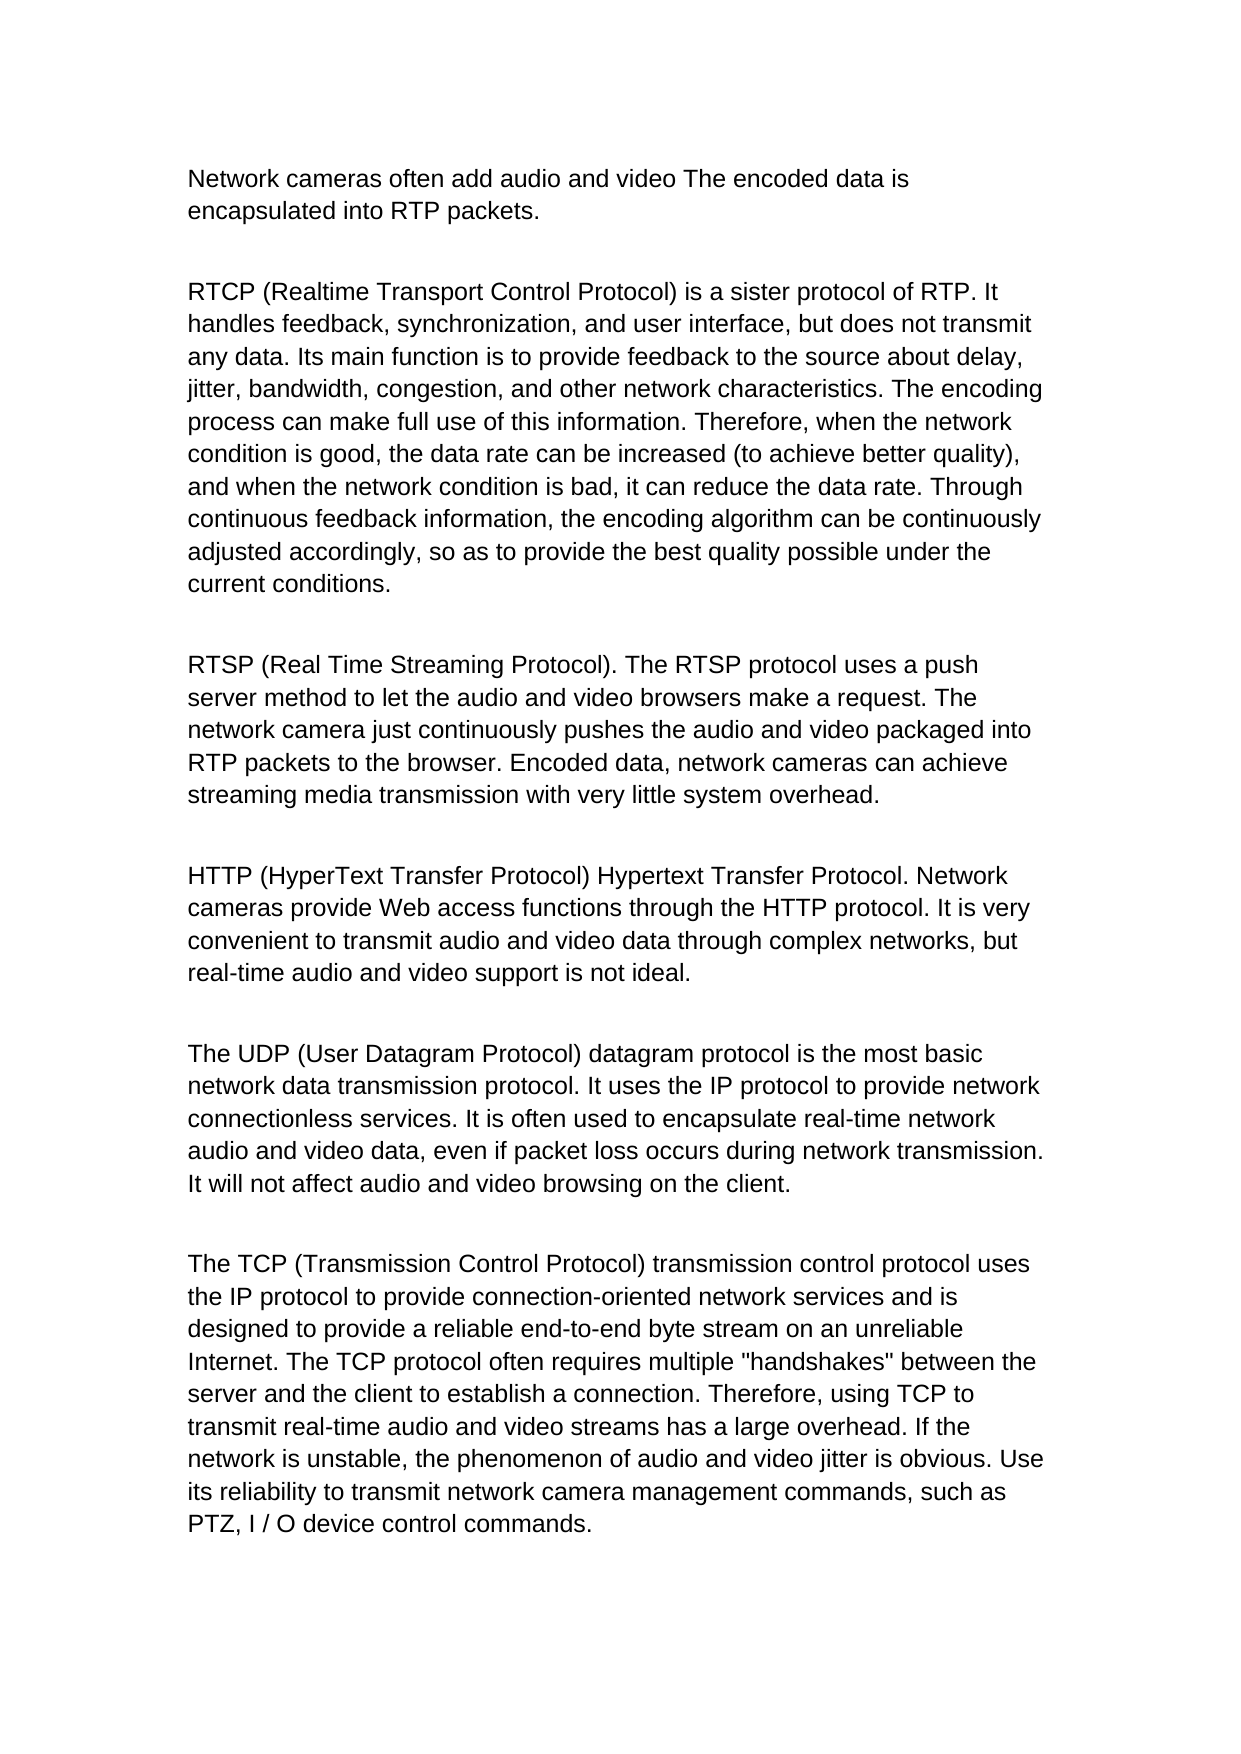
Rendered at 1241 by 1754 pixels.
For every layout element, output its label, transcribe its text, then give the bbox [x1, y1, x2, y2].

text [187, 162, 1053, 227]
text RTSP (Real Time Streaming Protocol). The RTSP protocol uses a push server method to let the audio and video browsers make a request. The network camera just continuously pushes the audio and video packaged into RTP packets to the browser. Encoded data, network cameras can achieve streaming media transmission with very little system overhead. [187, 648, 1053, 811]
text RTCP (Realtime Transport Control Protocol) is a sister protocol of RTP. It handles feedback, synchronization, and user interface, but does not transmit any data. Its main function is to provide feedback to the source about delay, jitter, bandwidth, congestion, and other network characteristics. The encoding process can make full use of this information. Therefore, when the network condition is good, the data rate can be increased (to achieve better quality), and when the network condition is bad, it can reduce the data rate. Through continuous feedback information, the encoding algorithm can be continuously adjusted accordingly, so as to provide the best quality possible under the current conditions. [187, 275, 1053, 600]
text The UDP (User Datagram Protocol) datagram protocol is the most basic network data transmission protocol. It uses the IP protocol to provide network connectionless services. It is often used to encapsulate real-time network audio and video data, even if packet loss occurs during network transmission. It will not affect audio and video browsing on the client. [187, 1037, 1053, 1199]
text HTTP (HyperText Transfer Protocol) Hypertext Transfer Protocol. Network cameras provide Web access functions through the HTTP protocol. It is very convenient to transmit audio and video data through complex networks, but real-time audio and video support is not ideal. [187, 859, 1053, 989]
text The TCP (Transmission Control Protocol) transmission control protocol uses the IP protocol to provide connection-oriented network services and is designed to provide a reliable end-to-end byte stream on an unreliable Internet. The TCP protocol often requires multiple "handshakes" between the server and the client to establish a connection. Therefore, using TCP to transmit real-time audio and video streams has a large overhead. If the network is unstable, the phenomenon of audio and video jitter is obvious. Use its reliability to transmit network camera management commands, such as PTZ, I / O device control commands. [187, 1248, 1053, 1540]
